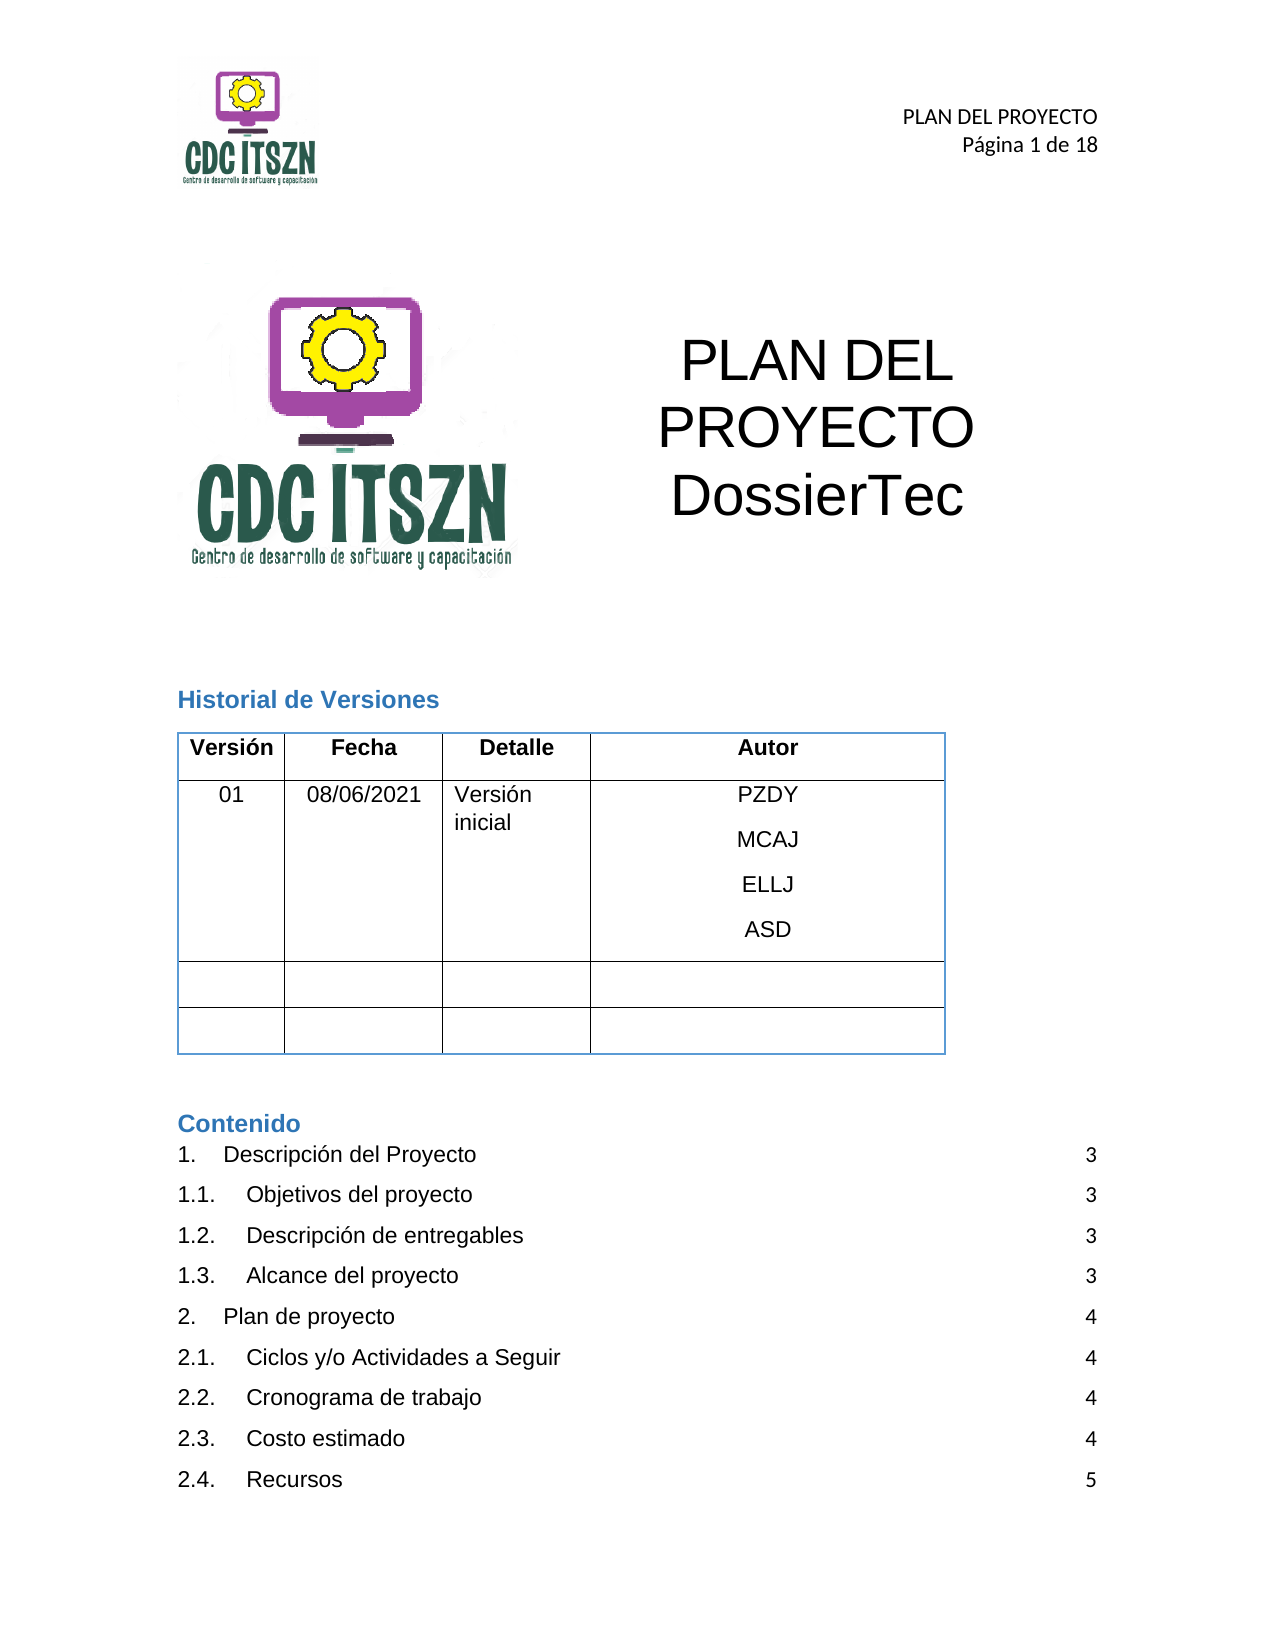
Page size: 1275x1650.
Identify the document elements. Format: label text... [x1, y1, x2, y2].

table_cell PZDY MCAJ ELLJ ASD [591, 781, 944, 961]
picture [177, 56, 320, 189]
table_header Detalle [443, 734, 590, 779]
text Contenido [177, 1109, 1098, 1137]
text Historial de Versiones [177, 684, 1098, 713]
table_cell [179, 1008, 284, 1053]
picture [177, 260, 518, 578]
table_header Versión [179, 734, 284, 779]
table_cell [285, 1008, 442, 1053]
table_cell [179, 962, 284, 1007]
table_cell 08/06/2021 [285, 781, 442, 961]
table_cell [443, 1008, 590, 1053]
table_header Fecha [285, 734, 442, 779]
table_cell 01 [179, 781, 284, 961]
table_header Autor [591, 734, 944, 779]
table_cell [285, 962, 442, 1007]
text DossierTec [518, 460, 1098, 527]
table_cell [591, 962, 944, 1007]
table_cell [591, 1008, 944, 1053]
table_cell Versión inicial [443, 781, 590, 961]
table_cell [443, 962, 590, 1007]
title PLAN DEL PROYECTO [518, 326, 1098, 460]
